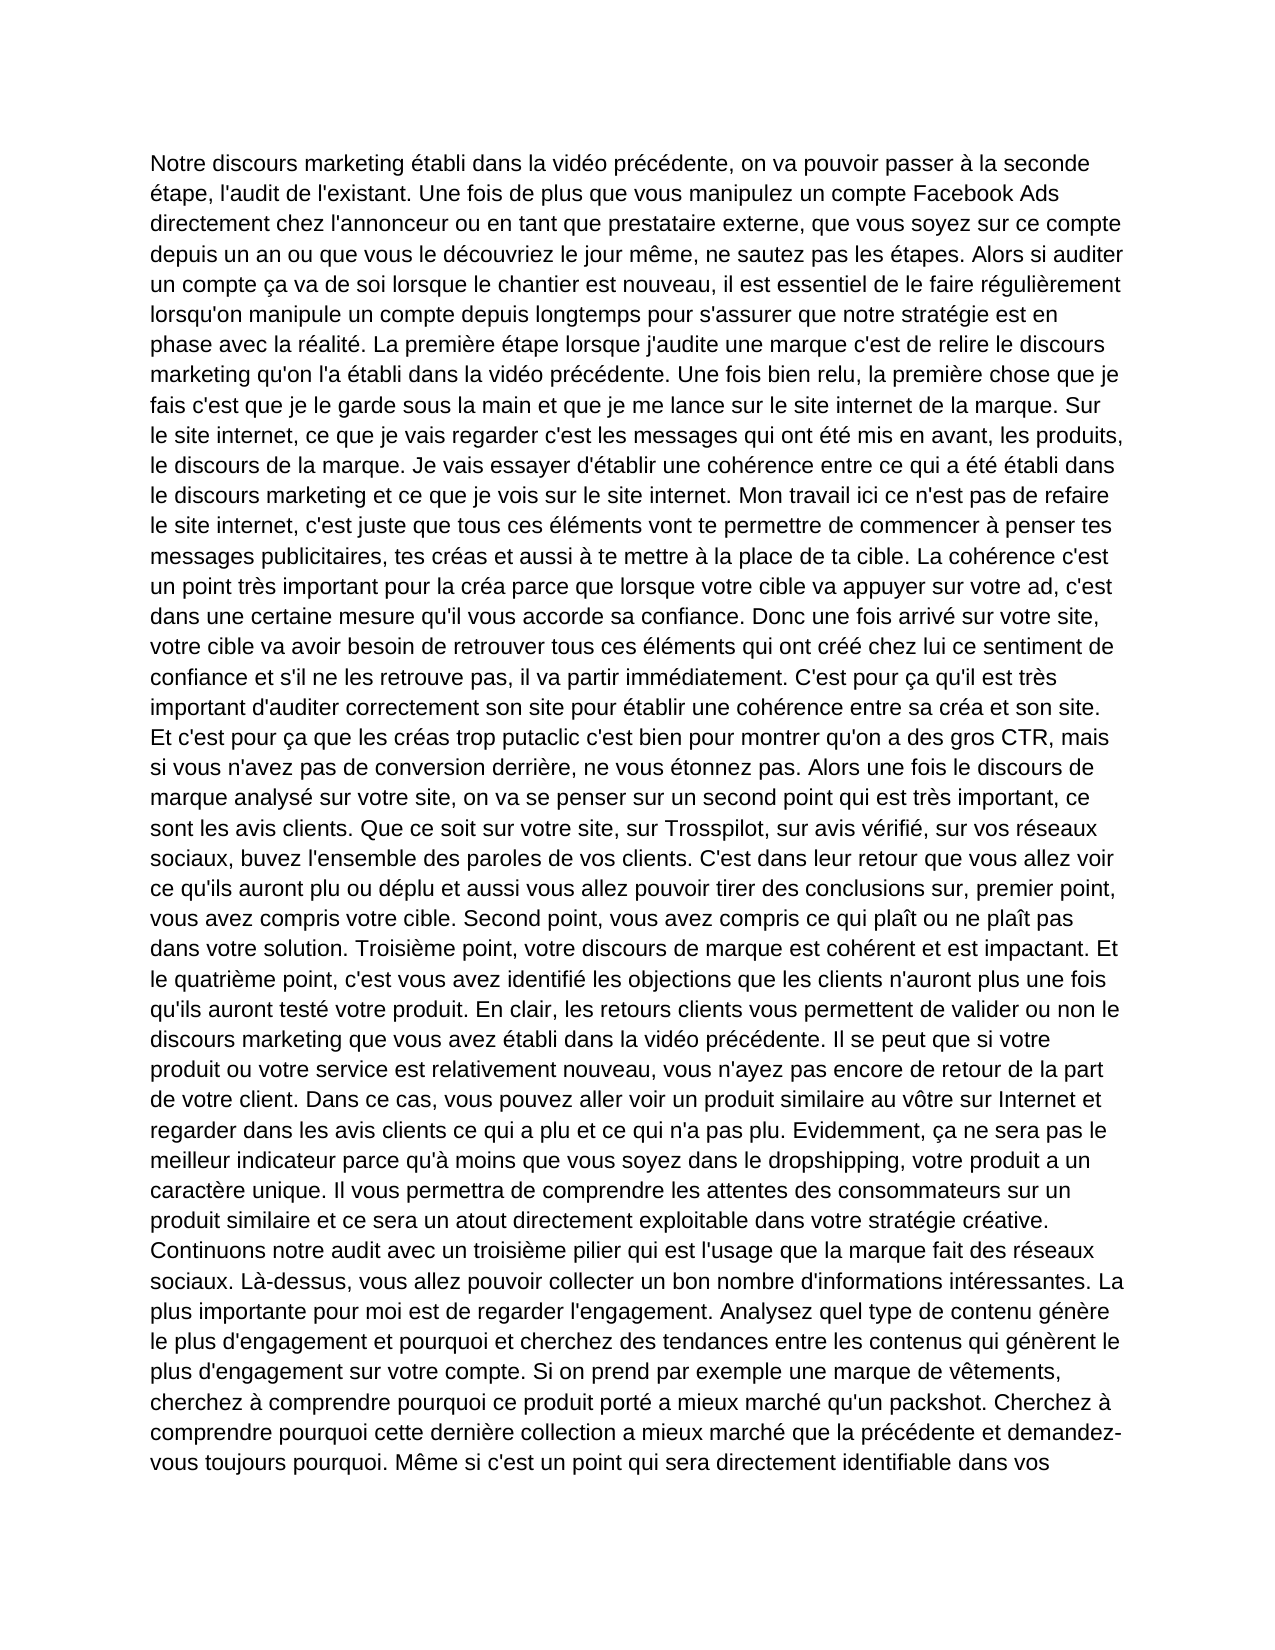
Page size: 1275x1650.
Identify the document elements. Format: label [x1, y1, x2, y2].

text [150, 150, 1125, 1475]
